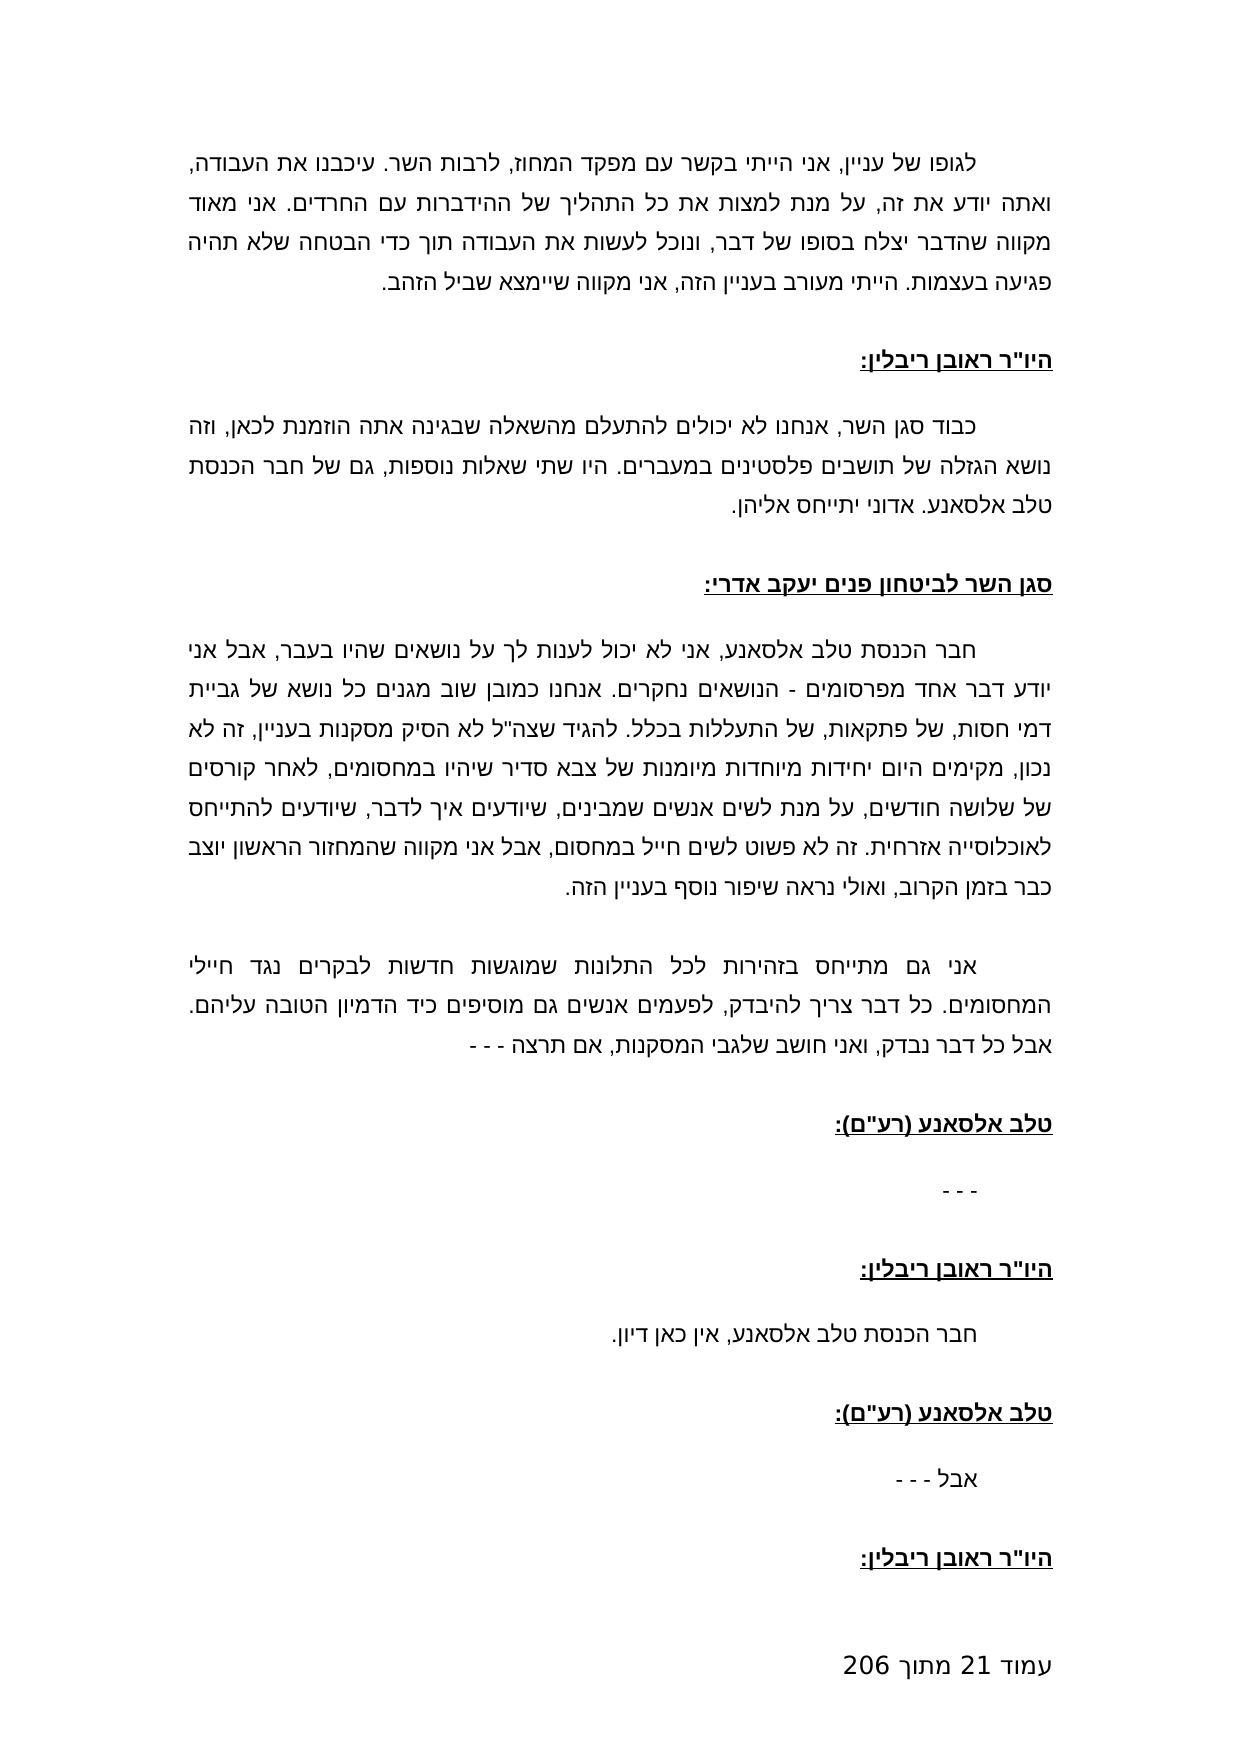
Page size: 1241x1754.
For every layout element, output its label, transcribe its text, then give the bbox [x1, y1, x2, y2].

text אבל - - - [187, 1466, 1053, 1492]
text כבוד סגן השר, אנחנו לא יכולים להתעלם מהשאלה שבגינה אתה הוזמנת לכאן, וזה נושא הגזלה של תושבים פלסטינים במעברים. היו שתי שאלות נוספות, גם של חבר הכנסת טלב אלסאנע. אדוני יתייחס אליהן. [187, 413, 1053, 518]
text חבר הכנסת טלב אלסאנע, אין כאן דיון. [187, 1321, 1053, 1348]
text טלב אלסאנע (רע"ם): [187, 1111, 1053, 1137]
text - - - [187, 1177, 1053, 1203]
text לגופו של עניין, אני הייתי בקשר עם מפקד המחוז, לרבות השר. עיכבנו את העבודה, ואתה יודע את זה, על מנת למצות את כל התהליך של ההידברות עם החרדים. אני מאוד מקווה שהדבר יצלח בסופו של דבר, ונוכל לעשות את העבודה תוך כדי הבטחה שלא תהיה פגיעה בעצמות. הייתי מעורב בעניין הזה, אני מקווה שיימצא שביל הזהב. [187, 150, 1053, 295]
text היו"ר ראובן ריבלין: [187, 1256, 1053, 1282]
text היו"ר ראובן ריבלין: [187, 347, 1053, 374]
text חבר הכנסת טלב אלסאנע, אני לא יכול לענות לך על נושאים שהיו בעבר, אבל אני יודע דבר אחד מפרסומים - הנושאים נחקרים. אנחנו כמובן שוב מגנים כל נושא של גביית דמי חסות, של פתקאות, של התעללות בכלל. להגיד שצה"ל לא הסיק מסקנות בעניין, זה לא נכון, מקימים היום יחידות מיוחדות מיומנות של צבא סדיר שיהיו במחסומים, לאחר קורסים של שלושה חודשים, על מנת לשים אנשים שמבינים, שיודעים איך לדבר, שיודעים להתייחס לאוכלוסייה אזרחית. זה לא פשוט לשים חייל במחסום, אבל אני מקווה שהמחזור הראשון יוצב כבר בזמן הקרוב, ואולי נראה שיפור נוסף בעניין הזה. [187, 637, 1053, 900]
text טלב אלסאנע (רע"ם): [187, 1400, 1053, 1427]
text אני גם מתייחס בזהירות לכל התלונות שמוגשות חדשות לבקרים נגד חיילי המחסומים. כל דבר צריך להיבדק, לפעמים אנשים גם מוסיפים כיד הדמיון הטובה עליהם. אבל כל דבר נבדק, ואני חושב שלגבי המסקנות, אם תרצה - - - [187, 953, 1053, 1058]
text סגן השר לביטחון פנים יעקב אדרי: [187, 571, 1053, 597]
text היו"ר ראובן ריבלין: [187, 1545, 1053, 1571]
